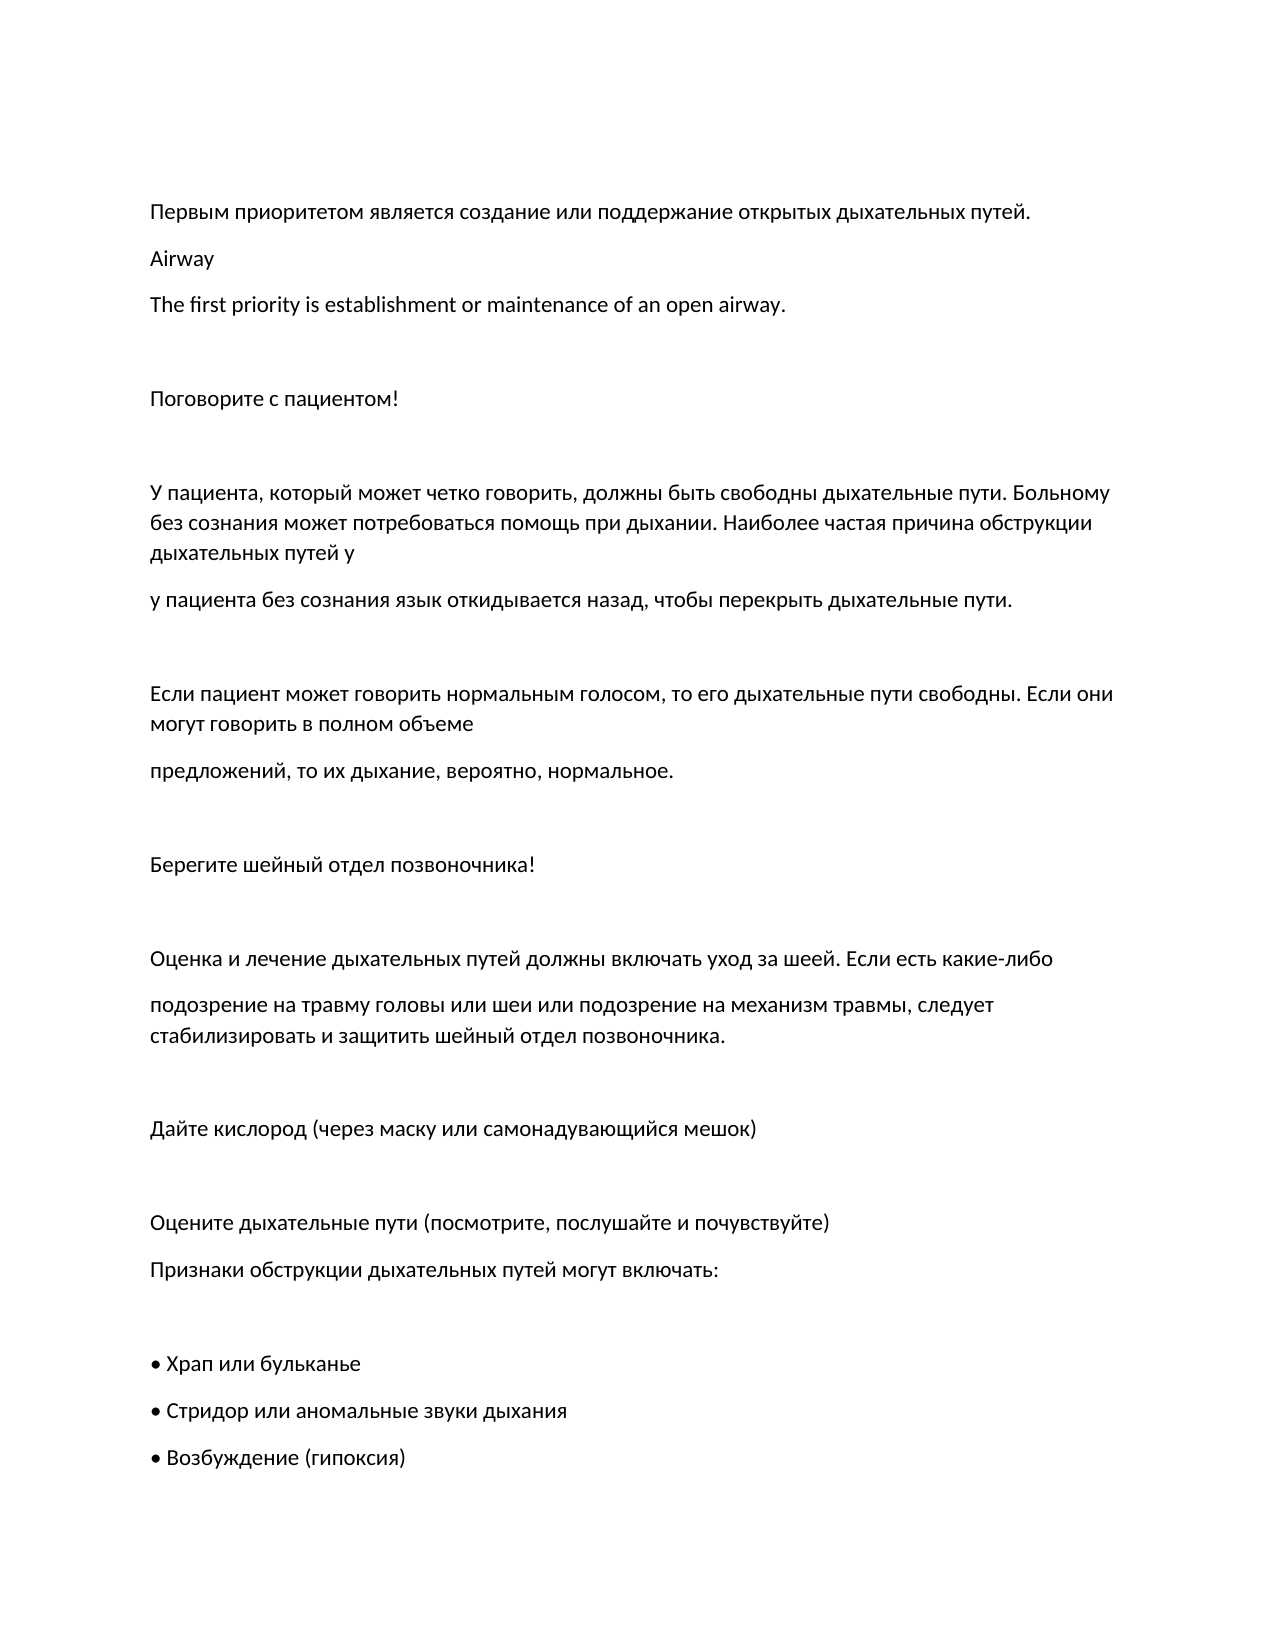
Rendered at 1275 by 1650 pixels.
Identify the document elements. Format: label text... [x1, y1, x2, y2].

text Оцените дыхательные пути (посмотрите, послушайте и почувствуйте) [150, 1208, 1125, 1236]
text У пациента, который может четко говорить, должны быть свободны дыхательные пути. Больному без сознания может потребоваться помощь при дыхании. Наиболее частая причина обструкции дыхательных путей у [150, 478, 1125, 567]
text Первым приоритетом является создание или поддержание открытых дыхательных путей. [150, 197, 1125, 225]
text предложений, то их дыхание, вероятно, нормальное. [150, 756, 1125, 784]
text • Возбуждение (гипоксия) [150, 1443, 1125, 1471]
text The first priority is establishment or maintenance of an open airway. [150, 291, 1125, 319]
text • Стридор или аномальные звуки дыхания [150, 1396, 1125, 1424]
text Признаки обструкции дыхательных путей могут включать: [150, 1255, 1125, 1283]
text Поговорите с пациентом! [150, 384, 1125, 412]
text • Храп или бульканье [150, 1349, 1125, 1377]
text Дайте кислород (через маску или самонадувающийся мешок) [150, 1114, 1125, 1143]
text Оценка и лечение дыхательных путей должны включать уход за шеей. Если есть какие-либо [150, 944, 1125, 972]
text Берегите шейный отдел позвоночника! [150, 850, 1125, 878]
text подозрение на травму головы или шеи или подозрение на механизм травмы, следует стабилизировать и защитить шейный отдел позвоночника. [150, 991, 1125, 1049]
text Airway [150, 244, 1125, 272]
text у пациента без сознания язык откидывается назад, чтобы перекрыть дыхательные пути. [150, 585, 1125, 613]
text Если пациент может говорить нормальным голосом, то его дыхательные пути свободны. Если они могут говорить в полном объеме [150, 679, 1125, 737]
